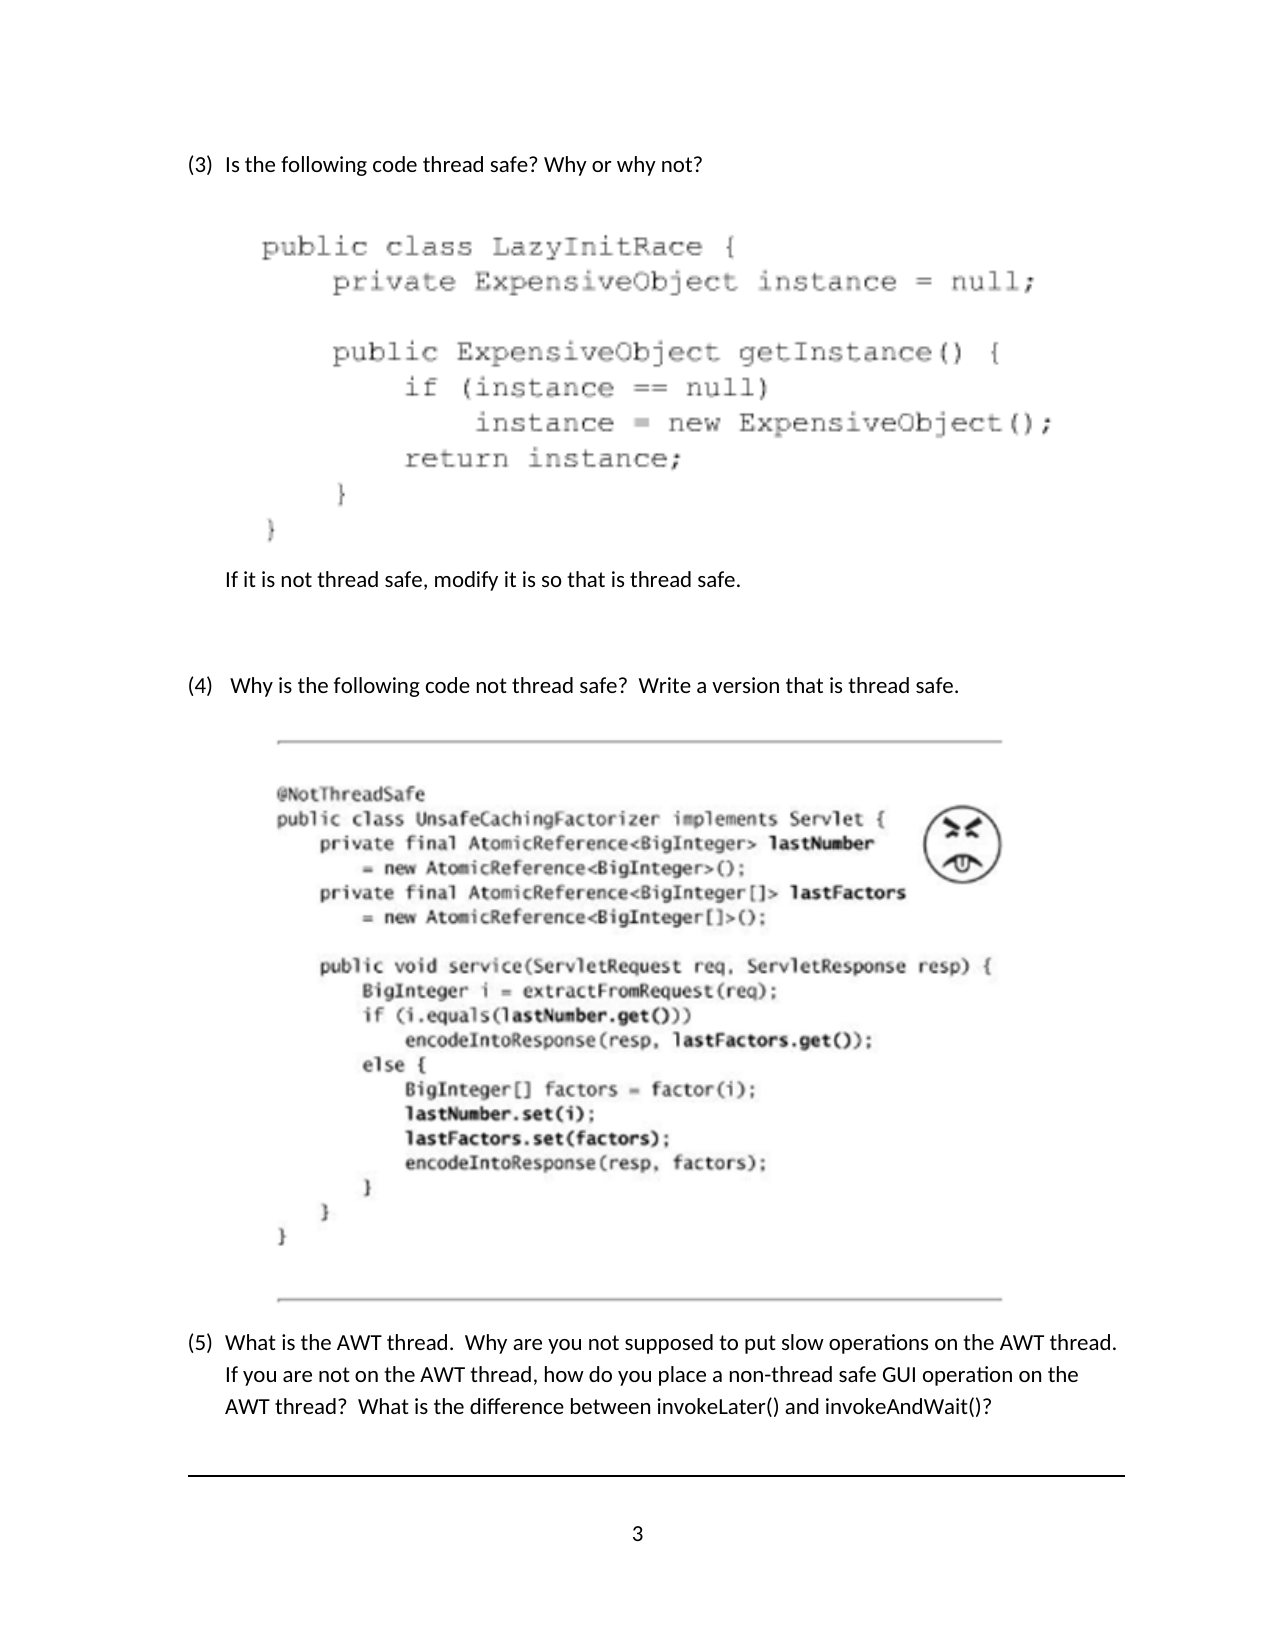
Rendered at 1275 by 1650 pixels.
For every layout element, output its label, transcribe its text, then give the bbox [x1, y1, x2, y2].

picture [225, 227, 1200, 561]
list What is the AWT thread. Why are you not supposed to put slow operations on the AWT thread. If you are not on the AWT thread, how do you place a non-thread safe GUI operation on the AWT thread? What is the difference between invokeLater() and invokeAndWait()? [187, 1328, 1125, 1420]
picture [225, 703, 1097, 1324]
